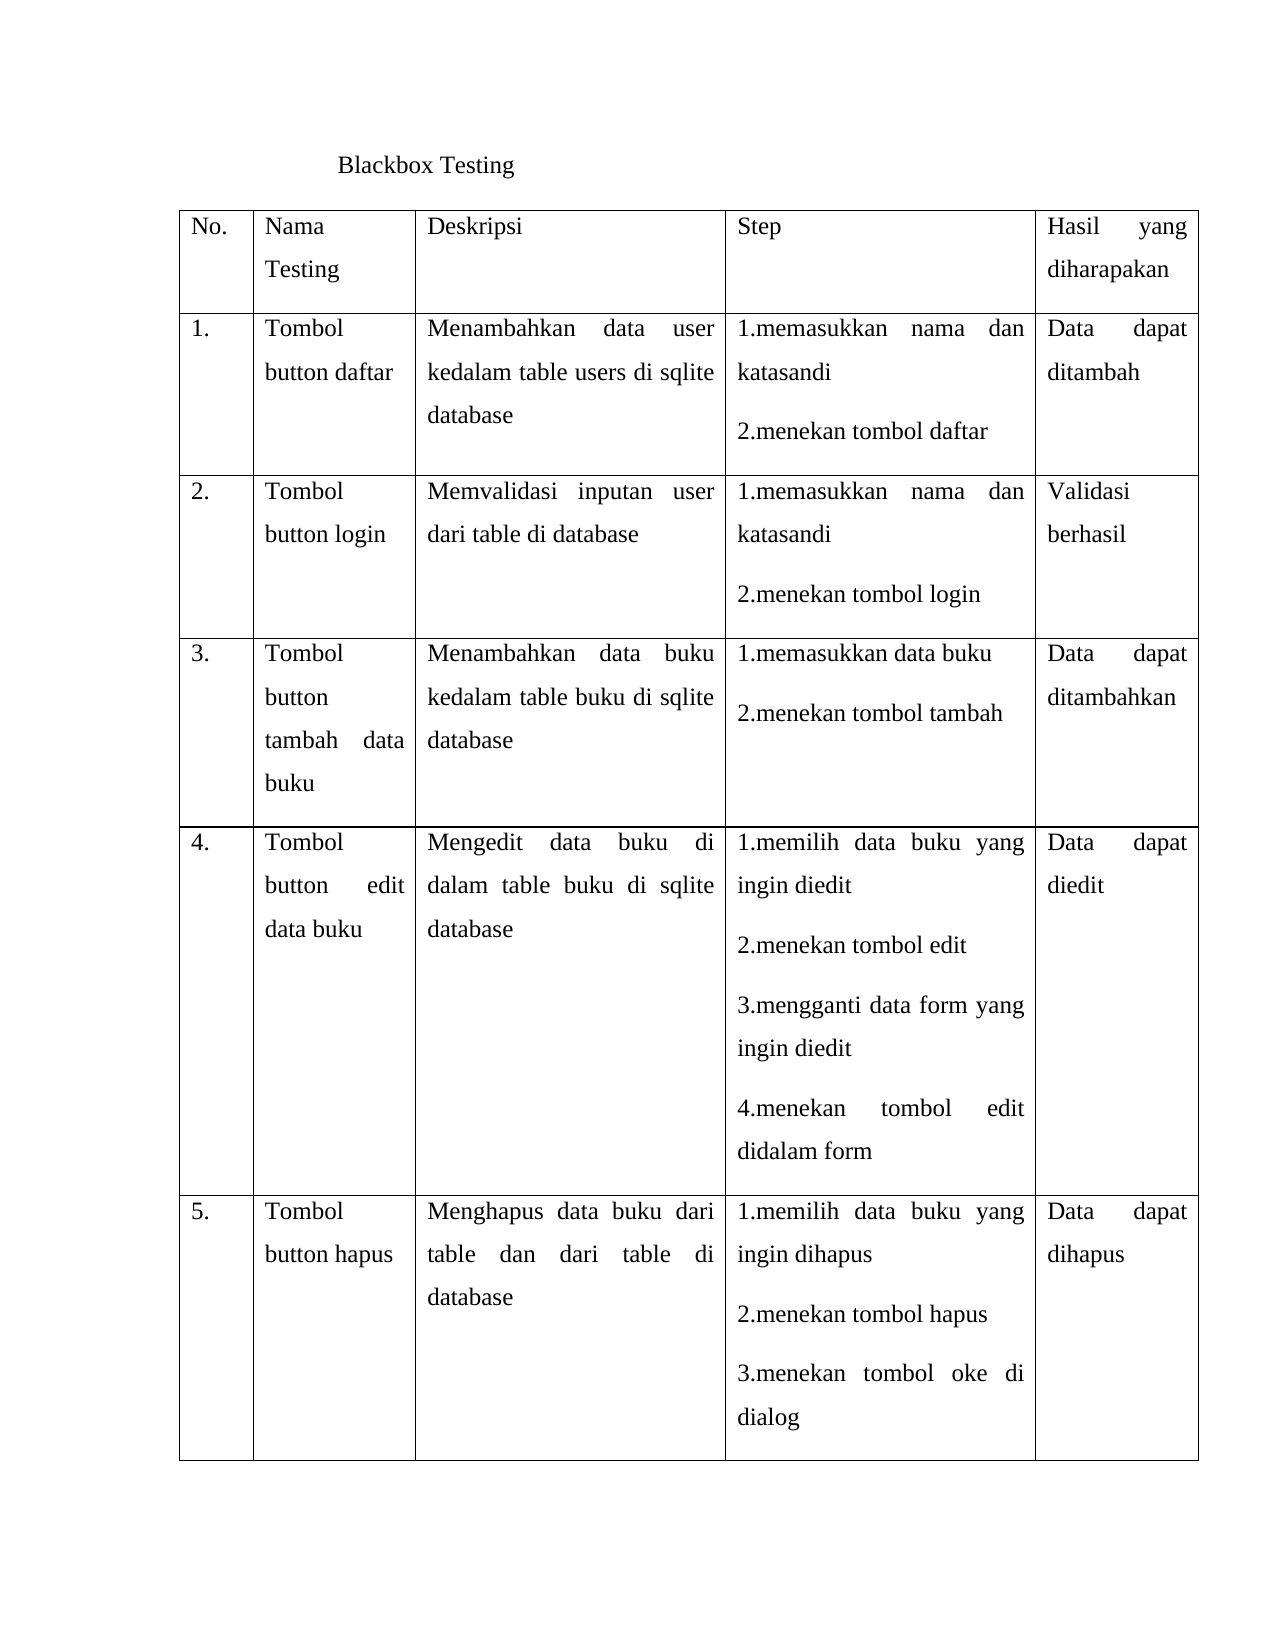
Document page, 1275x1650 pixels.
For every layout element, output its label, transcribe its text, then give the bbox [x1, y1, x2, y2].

table_cell Data dapat diedit [1036, 828, 1198, 1195]
table_cell Data dapat ditambah [1036, 314, 1198, 475]
table_cell Tombol button daftar [254, 314, 415, 475]
table_cell 1. [180, 314, 253, 475]
table_cell 4. [180, 828, 253, 1195]
table_header No. [180, 211, 253, 312]
table_cell 1.memasukkan nama dan katasandi 2.menekan tombol login [726, 476, 1035, 637]
table_cell Tombol button tambah data buku [254, 639, 415, 826]
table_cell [416, 1196, 725, 1460]
table_cell 5. [180, 1196, 253, 1460]
table_cell 3. [180, 639, 253, 826]
table_cell 2. [180, 476, 253, 637]
table_cell Tombol button hapus [254, 1196, 415, 1460]
table_cell Menambahkan data buku kedalam table buku di sqlite database [416, 639, 725, 826]
table_cell Tombol button edit data buku [254, 828, 415, 1195]
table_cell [726, 1196, 1035, 1460]
table_header Hasil yang diharapakan [1036, 211, 1198, 312]
table_cell 1.memasukkan data buku 2.menekan tombol tambah [726, 639, 1035, 826]
table_cell 1.memasukkan nama dan katasandi 2.menekan tombol daftar [726, 314, 1035, 475]
table_cell Mengedit data buku di dalam table buku di sqlite database [416, 828, 725, 1195]
table_cell Validasi berhasil [1036, 476, 1198, 637]
table_cell Memvalidasi inputan user dari table di database [416, 476, 725, 637]
table_cell Tombol button login [254, 476, 415, 637]
table_header Step [726, 211, 1035, 312]
table_cell Data dapat ditambahkan [1036, 639, 1198, 826]
text Blackbox Testing [262, 150, 1125, 179]
table_cell 1.memilih data buku yang ingin diedit 2.menekan tombol edit 3.mengganti data form yang ingin diedit 4.menekan tombol edit didalam form [726, 828, 1035, 1195]
table_header Deskripsi [416, 211, 725, 312]
table_header Nama Testing [254, 211, 415, 312]
table_cell Menambahkan data user kedalam table users di sqlite database [416, 314, 725, 475]
table_cell Data dapat dihapus [1036, 1196, 1198, 1460]
